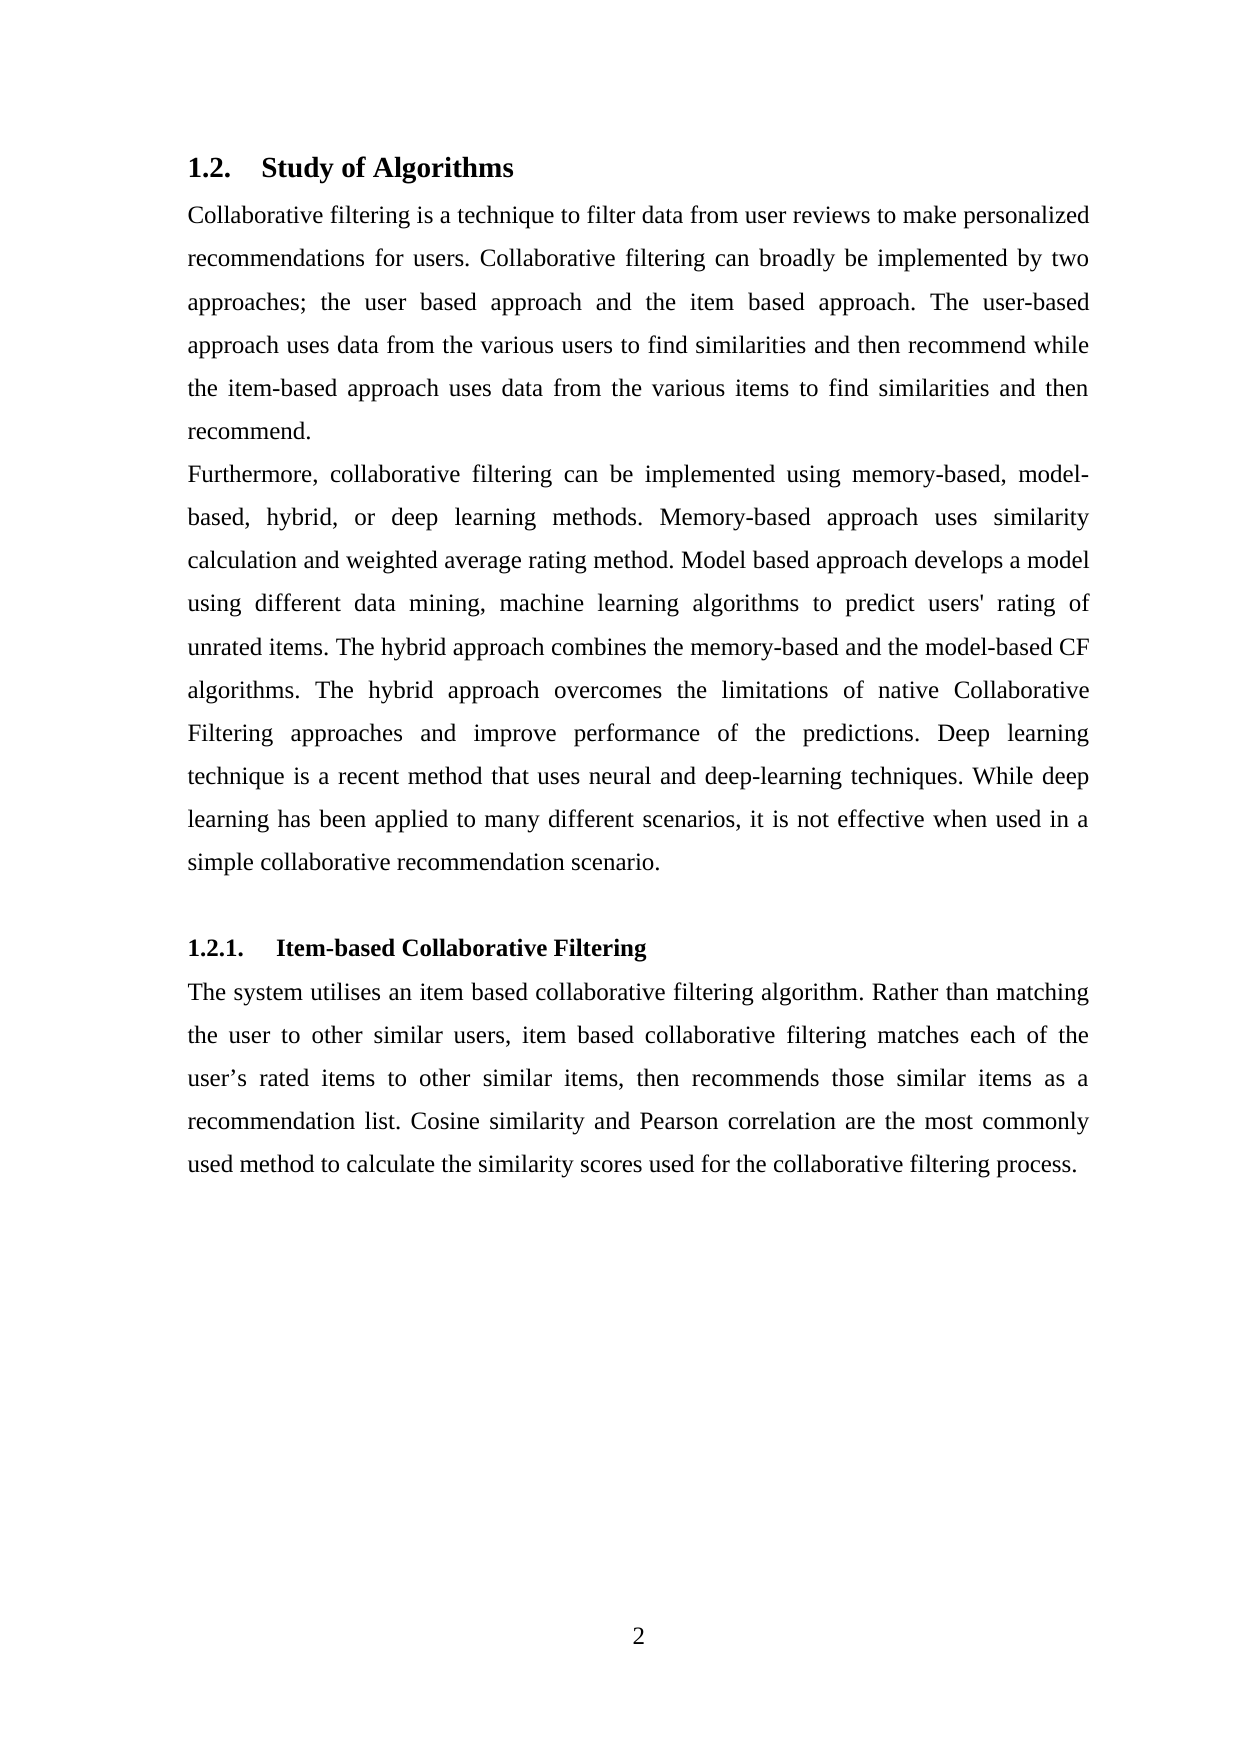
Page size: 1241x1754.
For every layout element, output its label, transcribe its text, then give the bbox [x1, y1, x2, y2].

text Furthermore, collaborative filtering can be implemented using memory-based, model-based, hybrid, or deep learning methods. Memory-based approach uses similarity calculation and weighted average rating method. Model based approach develops a model using different data mining, machine learning algorithms to predict users' rating of unrated items. The hybrid approach combines the memory-based and the model-based CF algorithms. The hybrid approach overcomes the limitations of native Collaborative Filtering approaches and improve performance of the predictions. Deep learning technique is a recent method that uses neural and deep-learning techniques. While deep learning has been applied to many different scenarios, it is not effective when used in a simple collaborative recommendation scenario. [187, 459, 1090, 876]
text Collaborative filtering is a technique to filter data from user reviews to make personalized recommendations for users. Collaborative filtering can broadly be implemented by two approaches; the user based approach and the item based approach. The user-based approach uses data from the various users to find similarities and then recommend while the item-based approach uses data from the various items to find similarities and then recommend. [187, 200, 1090, 445]
text The system utilises an item based collaborative filtering algorithm. Rather than matching the user to other similar users, item based collaborative filtering matches each of the user’s rated items to other similar items, then recommends those similar items as a recommendation list. Cosine similarity and Pearson correlation are the most commonly used method to calculate the similarity scores used for the collaborative filtering process. [187, 977, 1090, 1178]
subtitle Study of Algorithms [187, 150, 1090, 183]
subtitle Item-based Collaborative Filtering [187, 933, 1090, 962]
